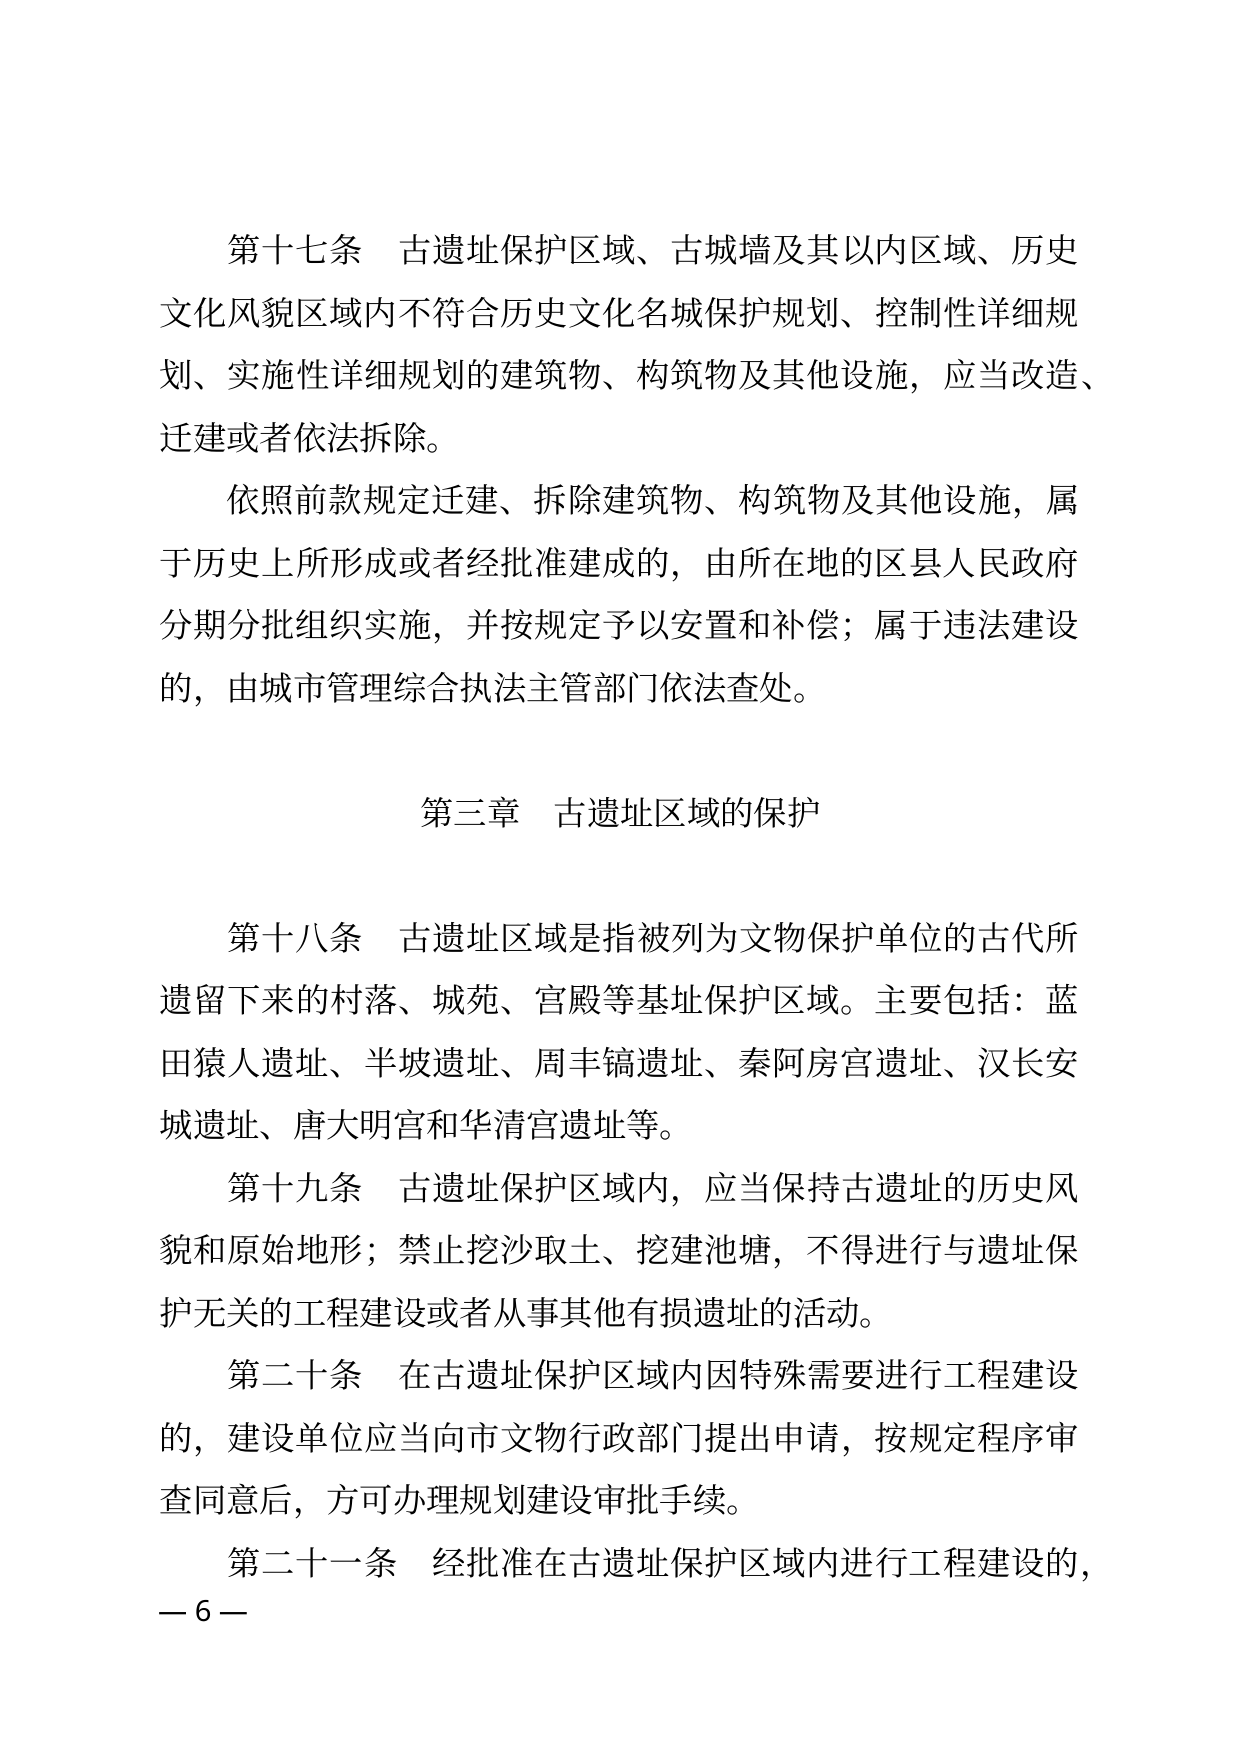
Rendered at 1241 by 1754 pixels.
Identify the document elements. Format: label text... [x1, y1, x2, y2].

text 第三章 古遗址区域的保护 [159, 775, 1081, 838]
text 第十九条 古遗址保护区域内，应当保持古遗址的历史风貌和原始地形；禁止挖沙取土、挖建池塘，不得进行与遗址保护无关的工程建设或者从事其他有损遗址的活动。 [159, 1150, 1081, 1338]
text 第十八条 古遗址区域是指被列为文物保护单位的古代所遗留下来的村落、城苑、宫殿等基址保护区域。主要包括：蓝田猿人遗址、半坡遗址、周丰镐遗址、秦阿房宫遗址、汉长安城遗址、唐大明宫和华清宫遗址等。 [159, 900, 1081, 1150]
text 依照前款规定迁建、拆除建筑物、构筑物及其他设施，属于历史上所形成或者经批准建成的，由所在地的区县人民政府分期分批组织实施，并按规定予以安置和补偿；属于违法建设的，由城市管理综合执法主管部门依法查处。 [159, 463, 1081, 713]
text 第十七条 古遗址保护区域、古城墙及其以内区域、历史文化风貌区域内不符合历史文化名城保护规划、控制性详细规划、实施性详细规划的建筑物、构筑物及其他设施，应当改造、迁建或者依法拆除。 [159, 213, 1081, 463]
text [159, 1525, 1081, 1588]
text 第二十条 在古遗址保护区域内因特殊需要进行工程建设的，建设单位应当向市文物行政部门提出申请，按规定程序审查同意后，方可办理规划建设审批手续。 [159, 1338, 1081, 1525]
